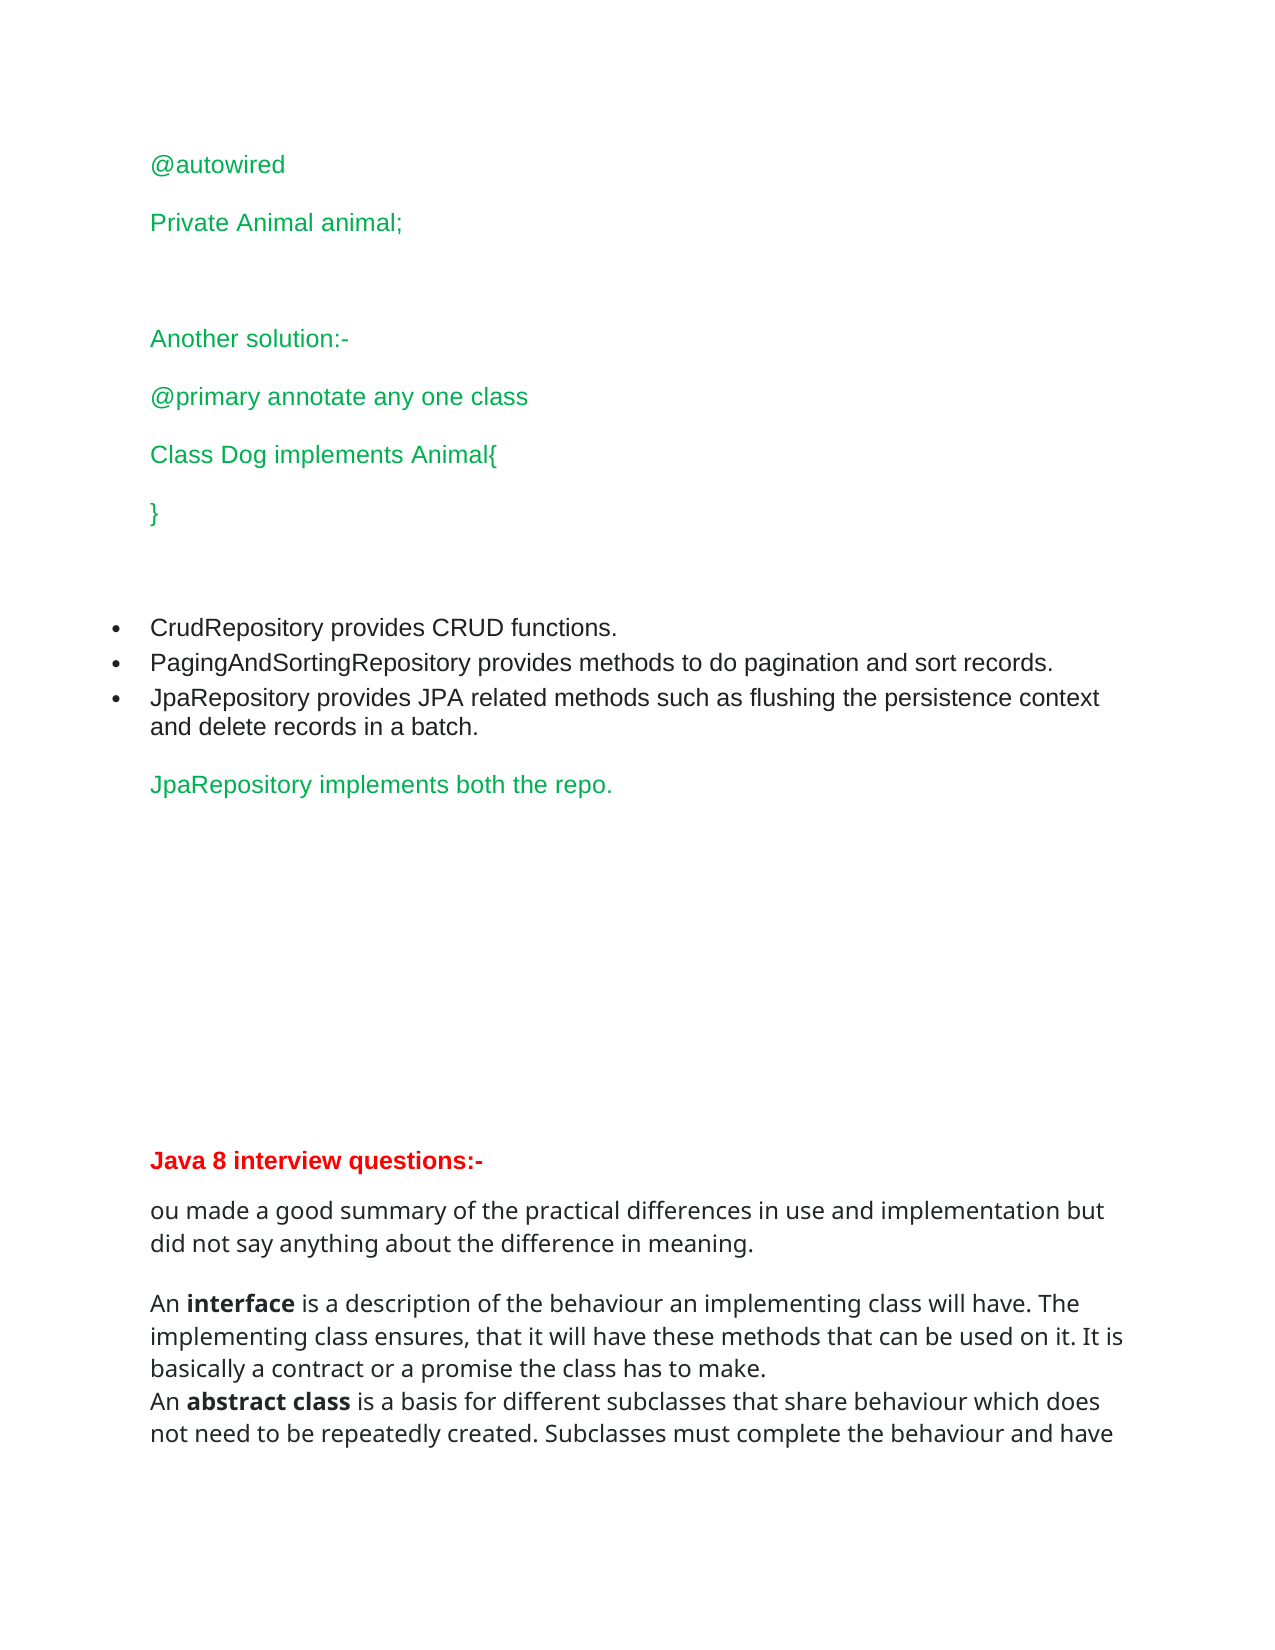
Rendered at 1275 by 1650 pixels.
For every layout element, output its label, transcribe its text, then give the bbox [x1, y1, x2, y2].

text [150, 1384, 1125, 1450]
text @autowired [150, 150, 1125, 179]
list CrudRepository provides CRUD functions. [112, 613, 1125, 642]
text Java 8 interview questions:- [150, 1146, 1125, 1175]
text Private Animal animal; [150, 208, 1125, 237]
text An interface is a description of the behaviour an implementing class will have. The implementing class ensures, that it will have these methods that can be used on it. It is basically a contract or a promise the class has to make. [150, 1287, 1125, 1384]
text } [150, 497, 1125, 526]
text Class Dog implements Animal{ [150, 439, 1125, 468]
list JpaRepository provides JPA related methods such as flushing the persistence context and delete records in a batch. [112, 683, 1125, 741]
list PagingAndSortingRepository provides methods to do pagination and sort records. [112, 648, 1125, 677]
text @primary annotate any one class [150, 382, 1125, 410]
text JpaRepository implements both the repo. [150, 770, 1125, 799]
text Another solution:- [150, 324, 1125, 352]
text ou made a good summary of the practical differences in use and implementation but did not say anything about the difference in meaning. [150, 1194, 1125, 1259]
